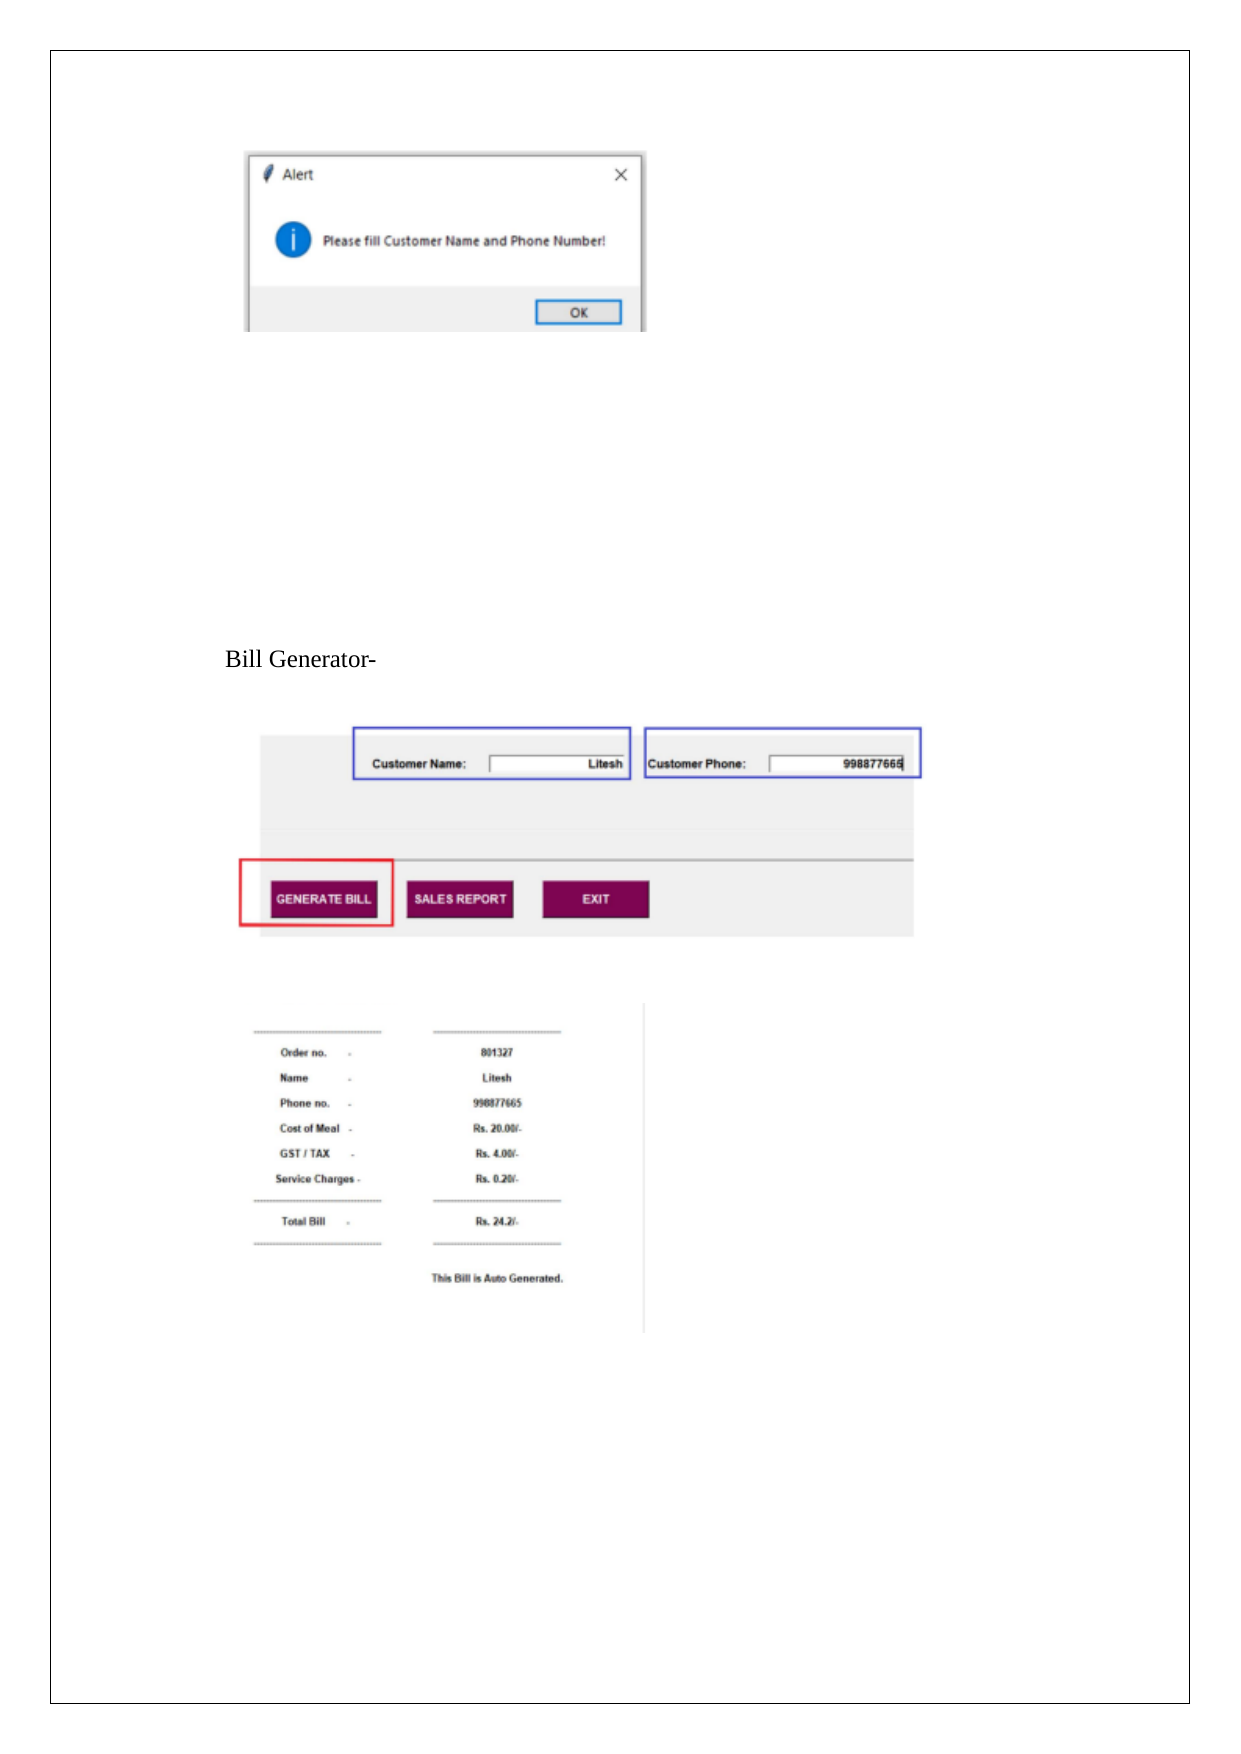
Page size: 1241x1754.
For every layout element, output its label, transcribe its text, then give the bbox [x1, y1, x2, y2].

picture [225, 706, 972, 970]
picture [225, 1003, 646, 1333]
picture [225, 150, 680, 332]
list Bill Generator- [225, 644, 1090, 673]
